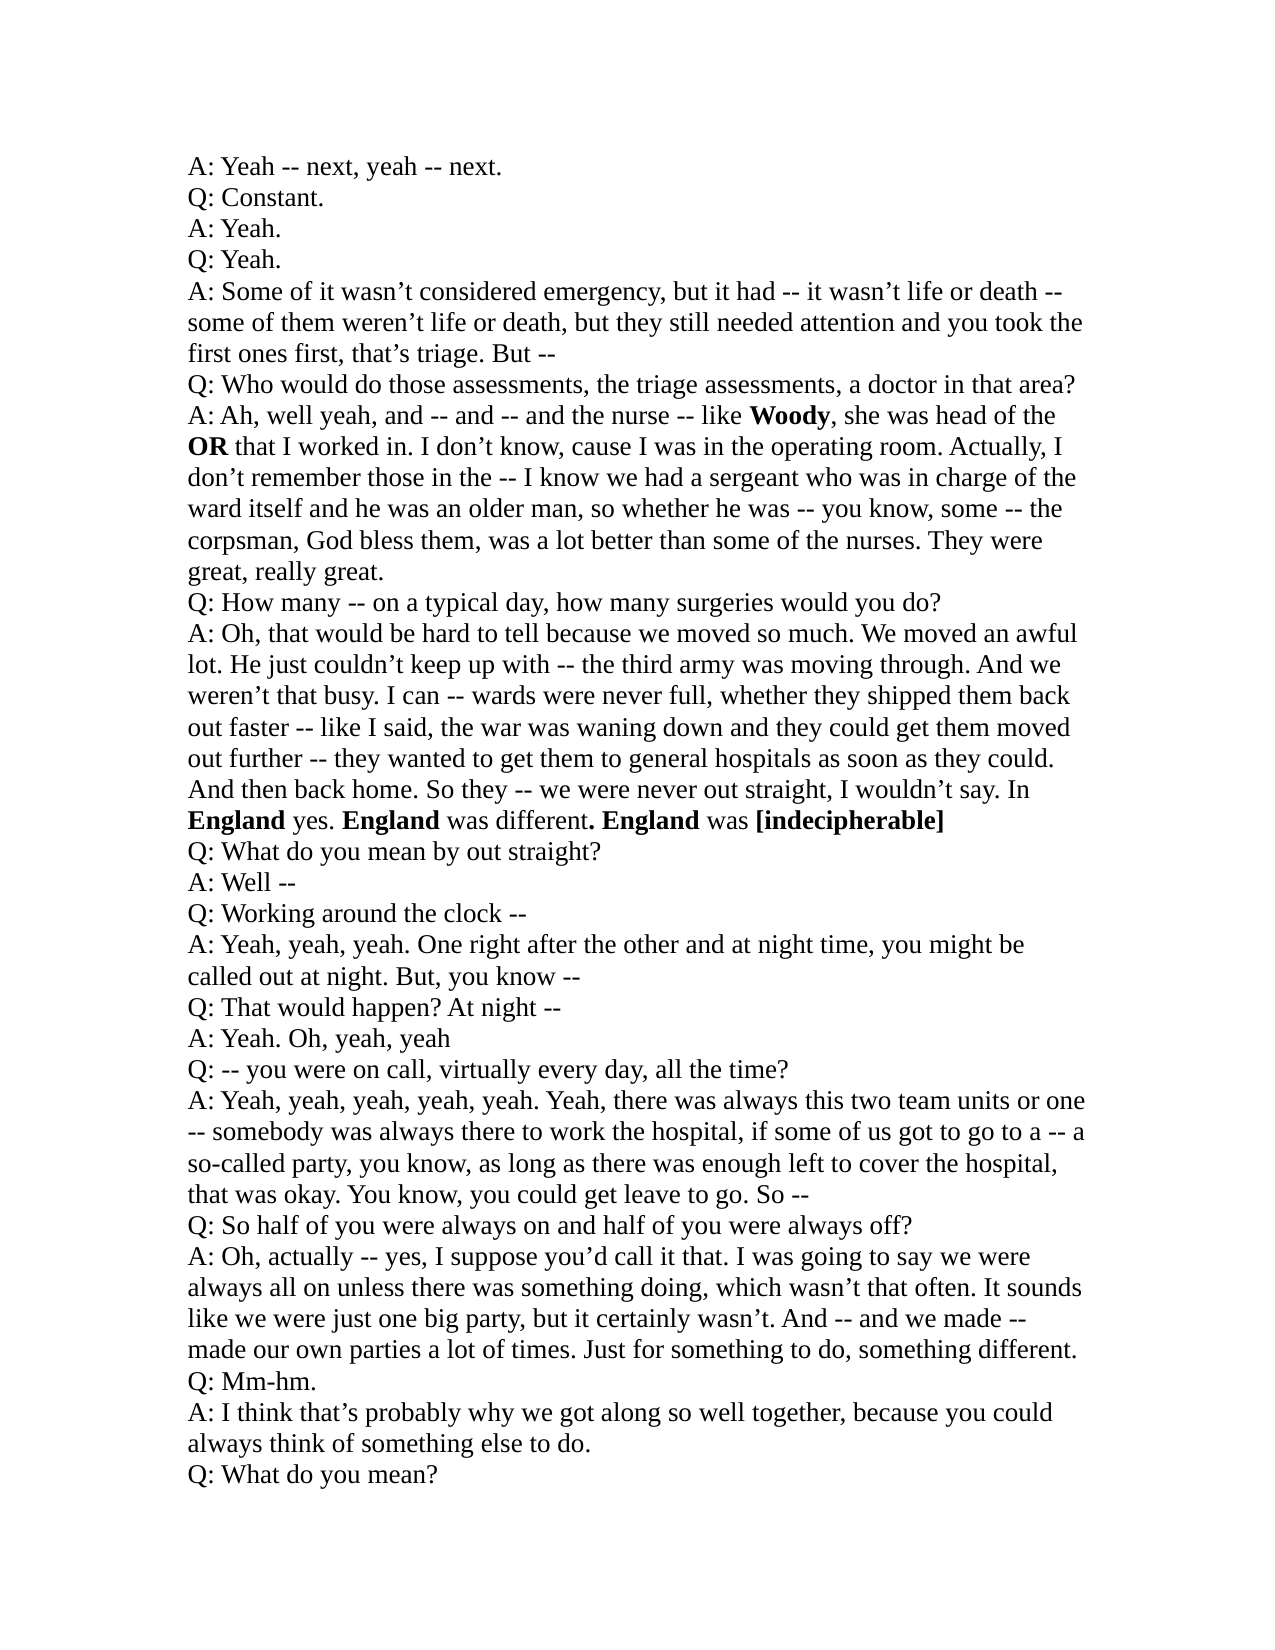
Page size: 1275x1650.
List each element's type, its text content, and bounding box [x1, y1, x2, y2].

text A: Well -- [187, 929, 1087, 960]
text Q: How many -- on a typical day, how many surgeries would you do? [187, 648, 1087, 679]
text A: Some of it wasn’t considered emergency, but it had -- it wasn’t life or death -- some of them weren’t life or death, but they still needed attention and you took the first ones first, that’s triage. But -- [187, 337, 1087, 430]
text Q: Yeah. [187, 306, 1087, 337]
text A: Yeah -- next, yeah -- next. [187, 212, 1087, 243]
text Q: Who would do those assessments, the triage assessments, a doctor in that area? [187, 430, 1087, 461]
text A: -- waiting. [187, 150, 1087, 181]
text Q: Working around the clock -- [187, 960, 1087, 991]
text Q: So it was a constant emergency surgery? [187, 181, 1087, 212]
text Q: Constant. [187, 243, 1087, 274]
text A: Oh, that would be hard to tell because we moved so much. We moved an awful lot. He just couldn’t keep up with -- the third army was moving through. And we weren’t that busy. I can -- wards were never full, whether they shipped them back out faster -- like I said, the war was waning down and they could get them moved out further -- they wanted to get them to general hospitals as soon as they could. And then back home. So they -- we were never out straight, I wouldn’t say. In England yes. England was different. England was [indecipherable] [187, 679, 1087, 897]
text Q: That would happen? At night -- [187, 1053, 1087, 1084]
text A: Yeah. [187, 274, 1087, 306]
text A: Yeah, yeah, yeah. One right after the other and at night time, you might be called out at night. But, you know -- [187, 991, 1087, 1053]
text A: Oh, actually -- yes, I suppose you’d call it that. I was going to say we were always all on unless there was something doing, which wasn’t that often. It sounds like we were just one big party, but it certainly wasn’t. And -- and we made -- made our own parties a lot of times. Just for something to do, something different. [187, 1302, 1087, 1427]
text A: Yeah. Oh, yeah, yeah [187, 1084, 1087, 1116]
text Q: What do you mean by out straight? [187, 897, 1087, 929]
text Q: Mm-hm. [187, 1427, 1087, 1458]
text A: Yeah, yeah, yeah, yeah, yeah. Yeah, there was always this two team units or one -- somebody was always there to work the hospital, if some of us got to go to a -- a so-called party, you know, as long as there was enough left to cover the hospital, that was okay. You know, you could get leave to go. So -- [187, 1147, 1087, 1271]
text Q: -- you were on call, virtually every day, all the time? [187, 1116, 1087, 1147]
text Q: So half of you were always on and half of you were always off? [187, 1271, 1087, 1302]
text A: Ah, well yeah, and -- and -- and the nurse -- like Woody, she was head of the OR that I worked in. I don’t know, cause I was in the operating room. Actually, I don’t remember those in the -- I know we had a sergeant who was in charge of the ward itself and he was an older man, so whether he was -- you know, some -- the corpsman, God bless them, was a lot better than some of the nurses. They were great, really great. [187, 461, 1087, 648]
